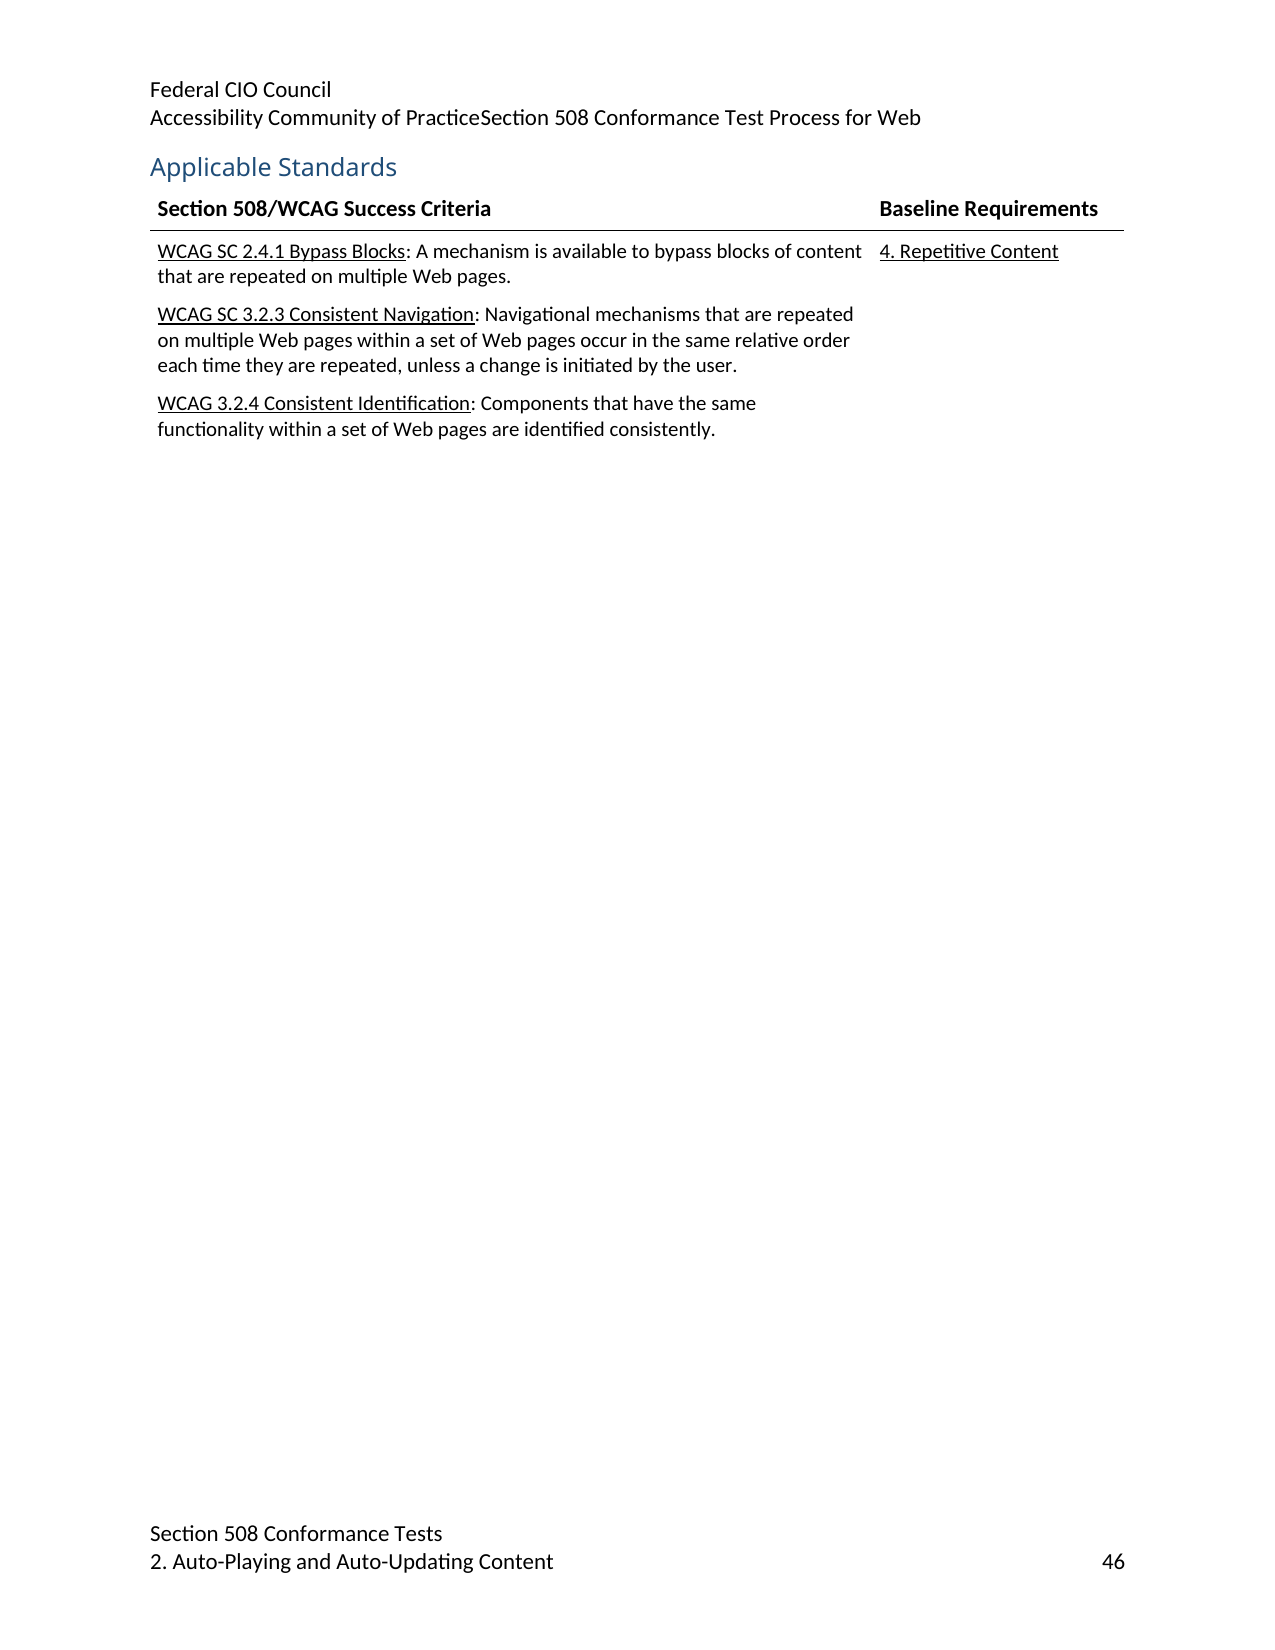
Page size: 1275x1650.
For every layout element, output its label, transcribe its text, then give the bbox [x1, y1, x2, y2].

table_header Section 508/WCAG Success Criteria [150, 187, 872, 230]
table_cell WCAG SC 2.4.1 Bypass Blocks: A mechanism is available to bypass blocks of content that are repeated on multiple Web pages. WCAG SC 3.2.3 Consistent Navigation: Navigational mechanisms that are repeated on multiple Web pages within a set of Web pages occur in the same relative order each time they are repeated, unless a change is initiated by the user. WCAG 3.2.4 Consistent Identification: Components that have the same functionality within a set of Web pages are identified consistently. [150, 231, 872, 461]
table_cell 4. Repetitive Content [872, 231, 1124, 461]
table_header Baseline Requirements [872, 187, 1124, 230]
subtitle Applicable Standards [150, 150, 1125, 184]
